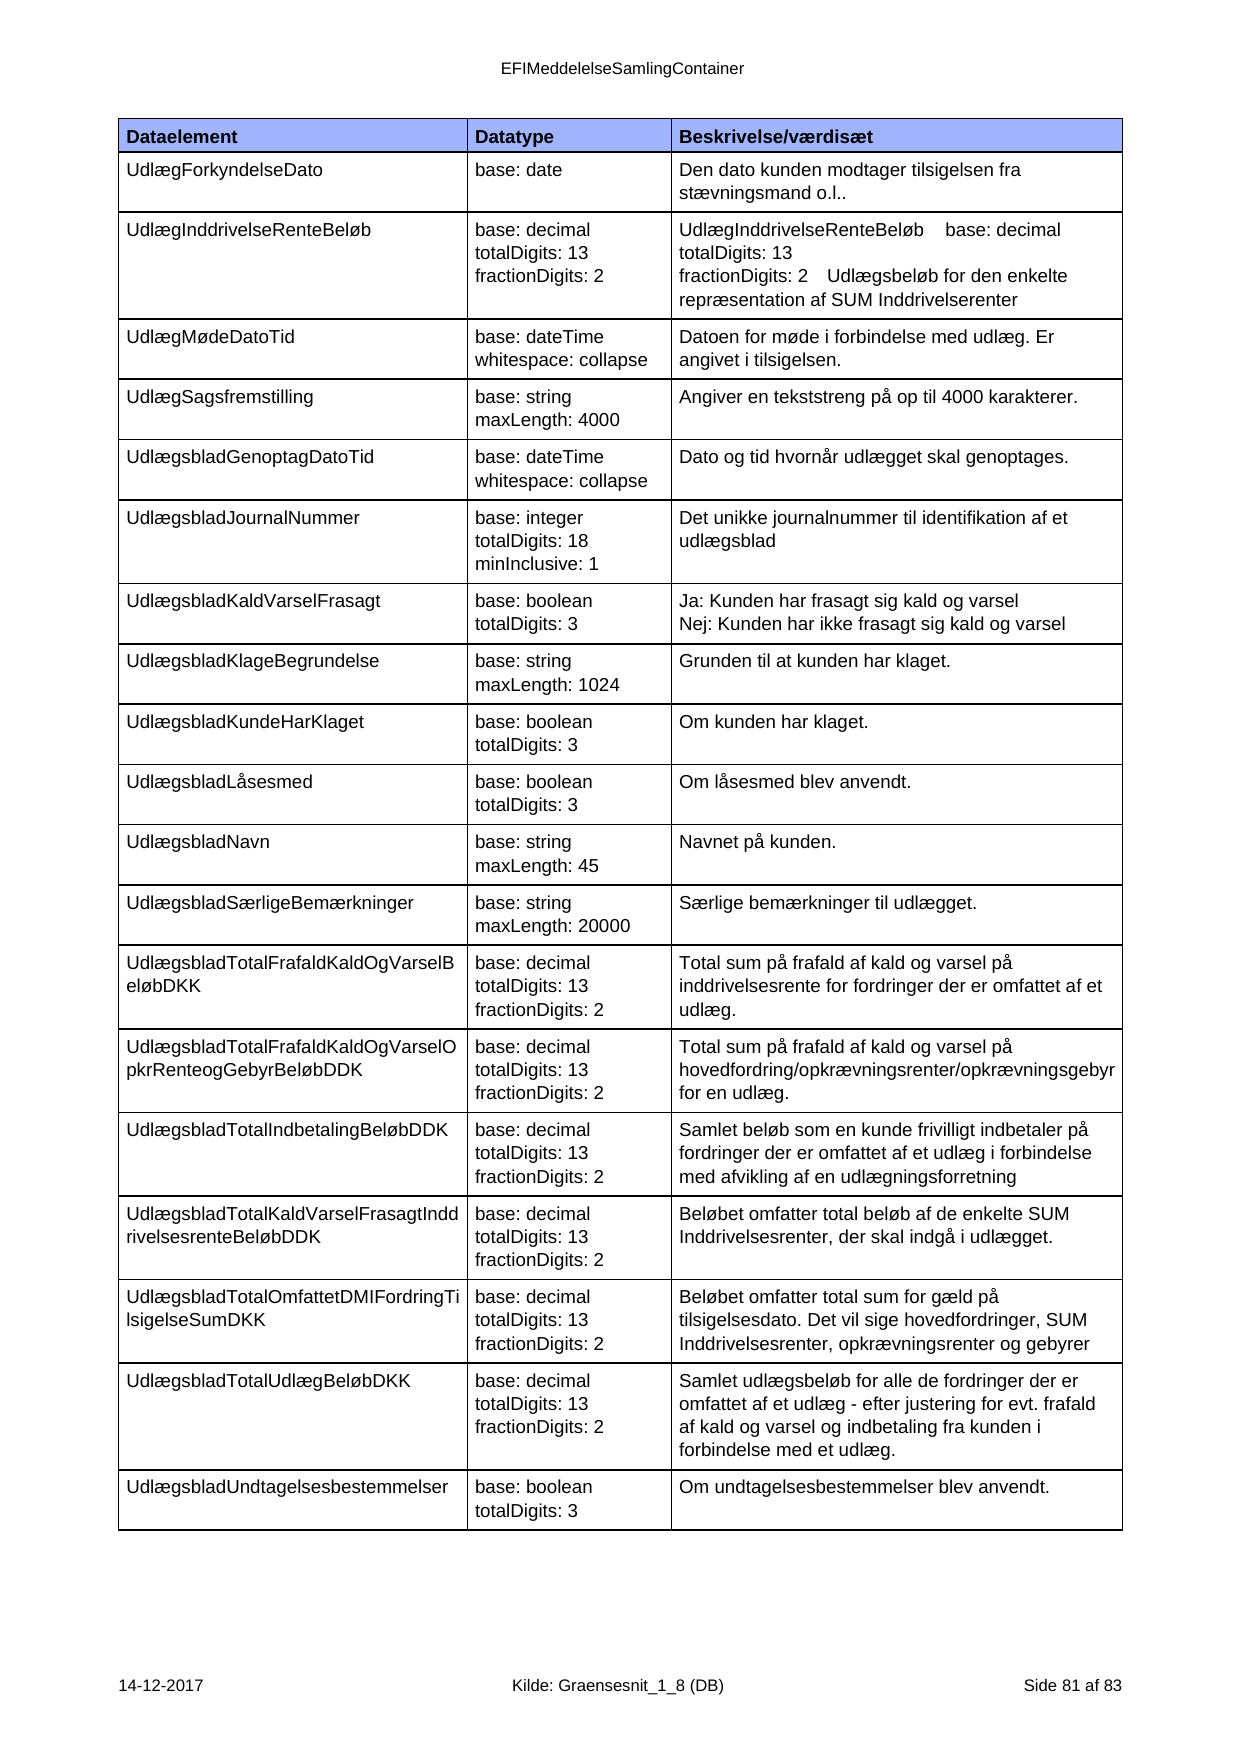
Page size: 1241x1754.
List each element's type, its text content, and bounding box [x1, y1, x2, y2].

table_header Dataelement [119, 119, 467, 151]
table_cell Om kunden har klaget. [672, 705, 1122, 763]
table_cell base: string maxLength: 1024 [468, 645, 671, 703]
table_cell UdlægsbladJournalNummer [119, 501, 467, 582]
table_cell Beløbet omfatter total sum for gæld på tilsigelsesdato. Det vil sige hovedfordringer, SUM Inddrivelsesrenter, opkrævningsrenter og gebyrer [672, 1280, 1122, 1362]
table_cell base: boolean totalDigits: 3 [468, 705, 671, 763]
table_cell Grunden til at kunden har klaget. [672, 645, 1122, 703]
table_cell Særlige bemærkninger til udlægget. [672, 886, 1122, 944]
table_cell Beløbet omfatter total beløb af de enkelte SUM Inddrivelsesrenter, der skal indgå i udlægget. [672, 1197, 1122, 1278]
table_cell UdlægInddrivelseRenteBeløb base: decimal totalDigits: 13 fractionDigits: 2 Udlægsbeløb for den enkelte repræsentation af SUM Inddrivelserenter [672, 213, 1122, 318]
table_cell UdlægsbladTotalFrafaldKaldOgVarselOpkrRenteogGebyrBeløbDDK [119, 1030, 467, 1111]
table_cell base: string maxLength: 45 [468, 825, 671, 884]
table_cell Angiver en tekststreng på op til 4000 karakterer. [672, 380, 1122, 439]
table_cell Dato og tid hvornår udlægget skal genoptages. [672, 440, 1122, 499]
table_cell UdlægForkyndelseDato [119, 153, 467, 211]
table_cell UdlægInddrivelseRenteBeløb [119, 213, 467, 318]
table_cell UdlægsbladTotalUdlægBeløbDKK [119, 1364, 467, 1469]
table_cell base: boolean totalDigits: 3 [468, 765, 671, 824]
table_cell base: dateTime whitespace: collapse [468, 440, 671, 499]
table_cell base: integer totalDigits: 18 minInclusive: 1 [468, 501, 671, 582]
table_cell base: string maxLength: 4000 [468, 380, 671, 439]
table_cell UdlægsbladNavn [119, 825, 467, 884]
table_cell base: decimal totalDigits: 13 fractionDigits: 2 [468, 1197, 671, 1278]
table_cell UdlægSagsfremstilling [119, 380, 467, 439]
table_cell UdlægsbladSærligeBemærkninger [119, 886, 467, 944]
table_cell base: boolean totalDigits: 3 [468, 584, 671, 643]
table_cell base: boolean totalDigits: 3 [468, 1471, 671, 1529]
table_cell base: dateTime whitespace: collapse [468, 320, 671, 378]
table_cell UdlægsbladTotalFrafaldKaldOgVarselBeløbDKK [119, 946, 467, 1028]
table_cell base: decimal totalDigits: 13 fractionDigits: 2 [468, 946, 671, 1028]
table_header Beskrivelse/værdisæt [672, 119, 1122, 151]
table_cell Den dato kunden modtager tilsigelsen fra stævningsmand o.l.. [672, 153, 1122, 211]
table_cell UdlægsbladUndtagelsesbestemmelser [119, 1471, 467, 1529]
table_cell Ja: Kunden har frasagt sig kald og varsel Nej: Kunden har ikke frasagt sig kald og varsel [672, 584, 1122, 643]
table_cell Total sum på frafald af kald og varsel på inddrivelsesrente for fordringer der er omfattet af et udlæg. [672, 946, 1122, 1028]
table_cell UdlægsbladKaldVarselFrasagt [119, 584, 467, 643]
table_cell Samlet beløb som en kunde frivilligt indbetaler på fordringer der er omfattet af et udlæg i forbindelse med afvikling af en udlægningsforretning [672, 1113, 1122, 1195]
table_cell UdlægsbladLåsesmed [119, 765, 467, 824]
table_cell UdlægMødeDatoTid [119, 320, 467, 378]
table_cell Navnet på kunden. [672, 825, 1122, 884]
table_cell UdlægsbladGenoptagDatoTid [119, 440, 467, 499]
table_cell base: string maxLength: 20000 [468, 886, 671, 944]
table_cell Datoen for møde i forbindelse med udlæg. Er angivet i tilsigelsen. [672, 320, 1122, 378]
table_cell base: decimal totalDigits: 13 fractionDigits: 2 [468, 1280, 671, 1362]
table_cell UdlægsbladTotalKaldVarselFrasagtInddrivelsesrenteBeløbDDK [119, 1197, 467, 1278]
table_cell UdlægsbladTotalIndbetalingBeløbDDK [119, 1113, 467, 1195]
table_cell Samlet udlægsbeløb for alle de fordringer der er omfattet af et udlæg - efter justering for evt. frafald af kald og varsel og indbetaling fra kunden i forbindelse med et udlæg. [672, 1364, 1122, 1469]
table_cell UdlægsbladKundeHarKlaget [119, 705, 467, 763]
table_cell base: date [468, 153, 671, 211]
table_cell UdlægsbladKlageBegrundelse [119, 645, 467, 703]
table_cell base: decimal totalDigits: 13 fractionDigits: 2 [468, 1030, 671, 1111]
table_cell base: decimal totalDigits: 13 fractionDigits: 2 [468, 213, 671, 318]
table_header Datatype [468, 119, 671, 151]
table_cell base: decimal totalDigits: 13 fractionDigits: 2 [468, 1364, 671, 1469]
table_cell base: decimal totalDigits: 13 fractionDigits: 2 [468, 1113, 671, 1195]
table_cell Total sum på frafald af kald og varsel på hovedfordring/opkrævningsrenter/opkrævningsgebyr for en udlæg. [672, 1030, 1122, 1111]
table_cell UdlægsbladTotalOmfattetDMIFordringTilsigelseSumDKK [119, 1280, 467, 1362]
table_cell Det unikke journalnummer til identifikation af et udlægsblad [672, 501, 1122, 582]
table_cell Om låsesmed blev anvendt. [672, 765, 1122, 824]
table_cell Om undtagelsesbestemmelser blev anvendt. [672, 1471, 1122, 1529]
